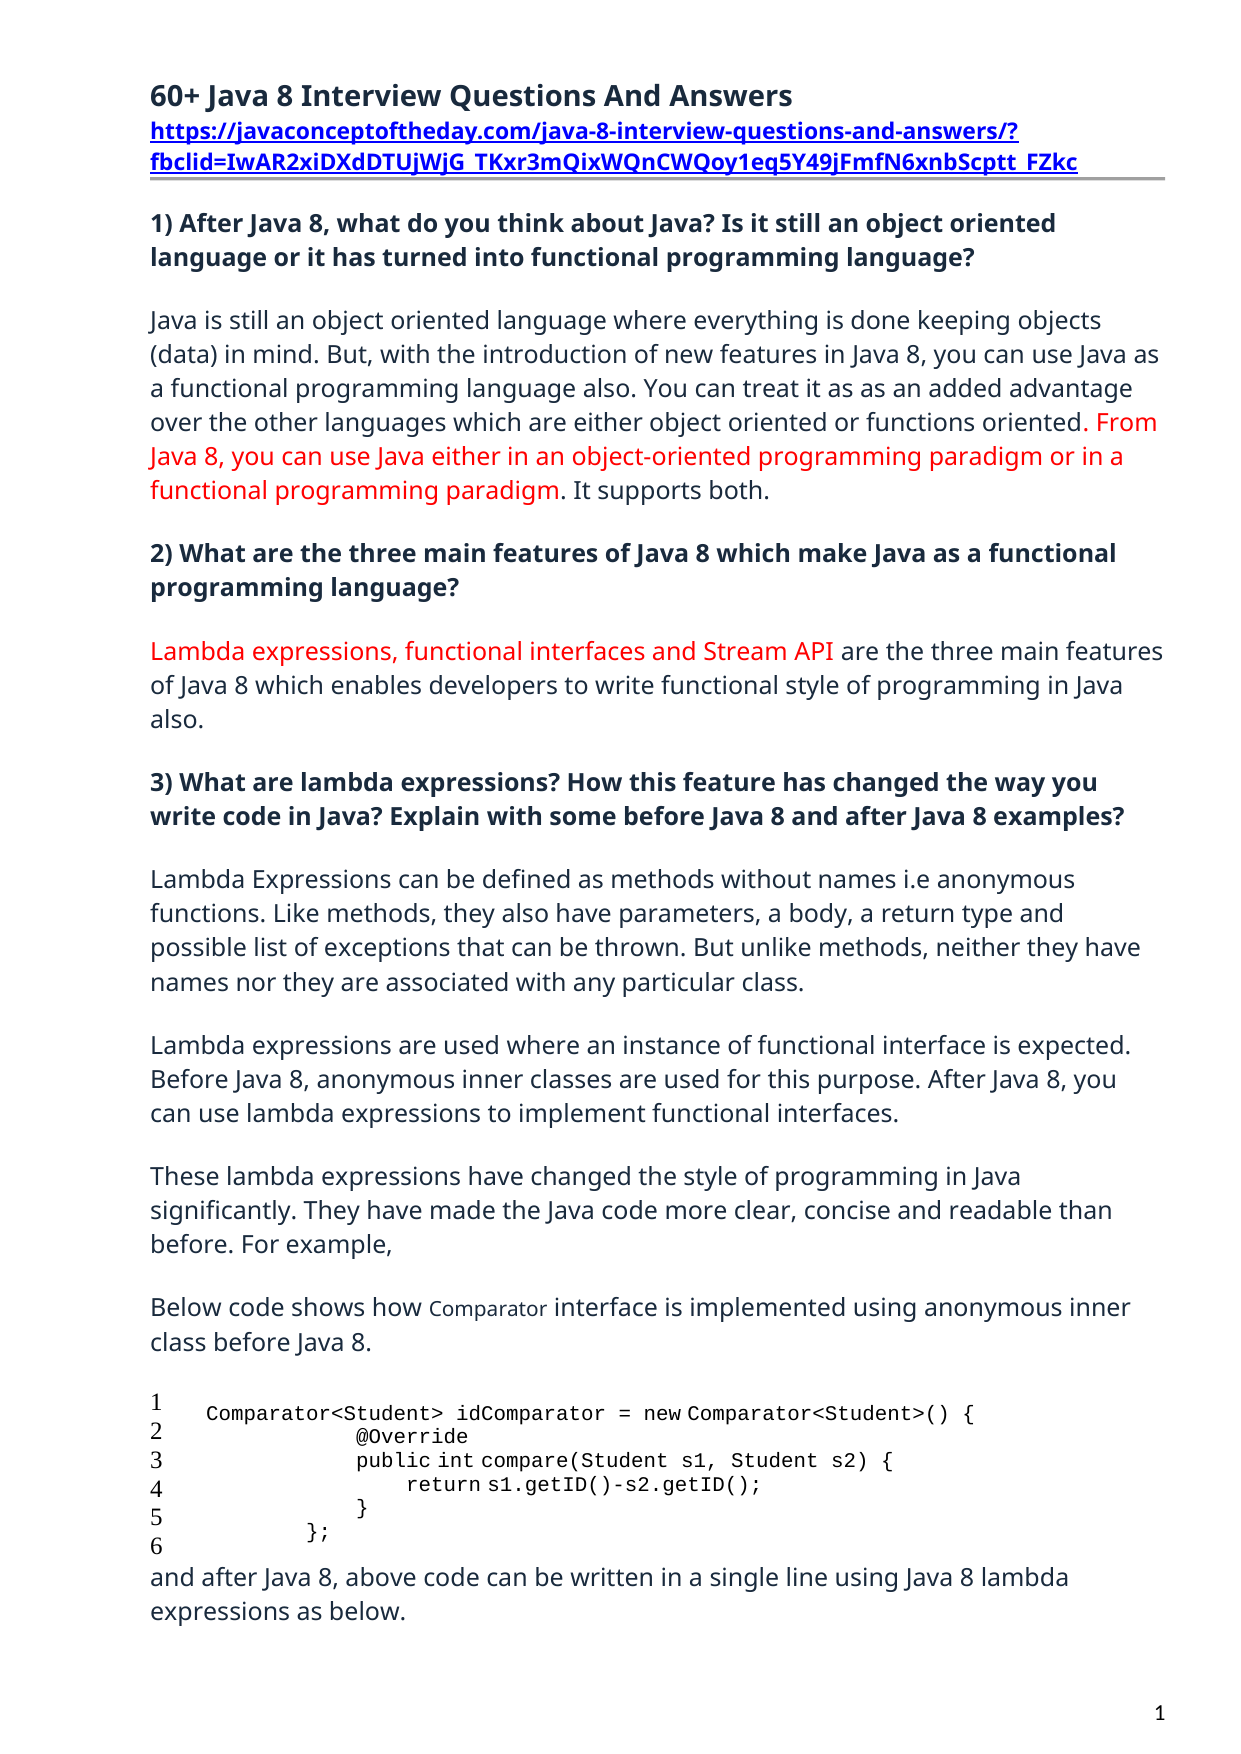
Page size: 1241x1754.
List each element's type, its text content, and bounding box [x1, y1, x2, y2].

text Below code shows how Comparator interface is implemented using anonymous inner class before Java 8. [150, 1290, 1165, 1358]
text https://javaconceptoftheday.com/java-8-interview-questions-and-answers/?fbclid=IwAR2xiDXdDTUjWjG_TKxr3mQixWQnCWQoy1eq5Y49jFmfN6xnbScptt_FZkc [150, 115, 1165, 177]
table_header Comparator<Student> idComparator = new Comparator<Student>() { @Override public int compare(Student s1, Student s2) { return s1.getID()-s2.getID(); } }; [206, 1388, 1240, 1560]
text and after Java 8, above code can be written in a single line using Java 8 lambda expressions as below. [150, 1560, 1165, 1628]
text These lambda expressions have changed the style of programming in Java significantly. They have made the Java code more clear, concise and readable than before. For example, [150, 1159, 1165, 1261]
text Java is still an object oriented language where everything is done keeping objects (data) in mind. But, with the introduction of new features in Java 8, you can use Java as a functional programming language also. You can treat it as as an added advantage over the other languages which are either object oriented or functions oriented. From Java 8, you can use Java either in an object-oriented programming paradigm or in a functional programming paradigm. It supports both. [150, 302, 1165, 507]
text 3) What are lambda expressions? How this feature has changed the way you write code in Java? Explain with some before Java 8 and after Java 8 examples? [150, 765, 1165, 833]
text Lambda expressions are used where an instance of functional interface is expected. Before Java 8, anonymous inner classes are used for this purpose. After Java 8, you can use lambda expressions to implement functional interfaces. [150, 1027, 1165, 1129]
text 2) What are the three main features of Java 8 which make Java as a functional programming language? [150, 536, 1165, 604]
text Lambda Expressions can be defined as methods without names i.e anonymous functions. Like methods, they also have parameters, a body, a return type and possible list of exceptions that can be thrown. But unlike methods, neither they have names nor they are associated with any particular class. [150, 862, 1165, 998]
text 1) After Java 8, what do you think about Java? Is it still an object oriented language or it has turned into functional programming language? [150, 205, 1165, 273]
text 60+ Java 8 Interview Questions And Answers [150, 75, 1165, 115]
table_header 1 2 3 4 5 6 [150, 1388, 206, 1560]
text Lambda expressions, functional interfaces and Stream API are the three main features of Java 8 which enables developers to write functional style of programming in Java also. [150, 633, 1165, 736]
